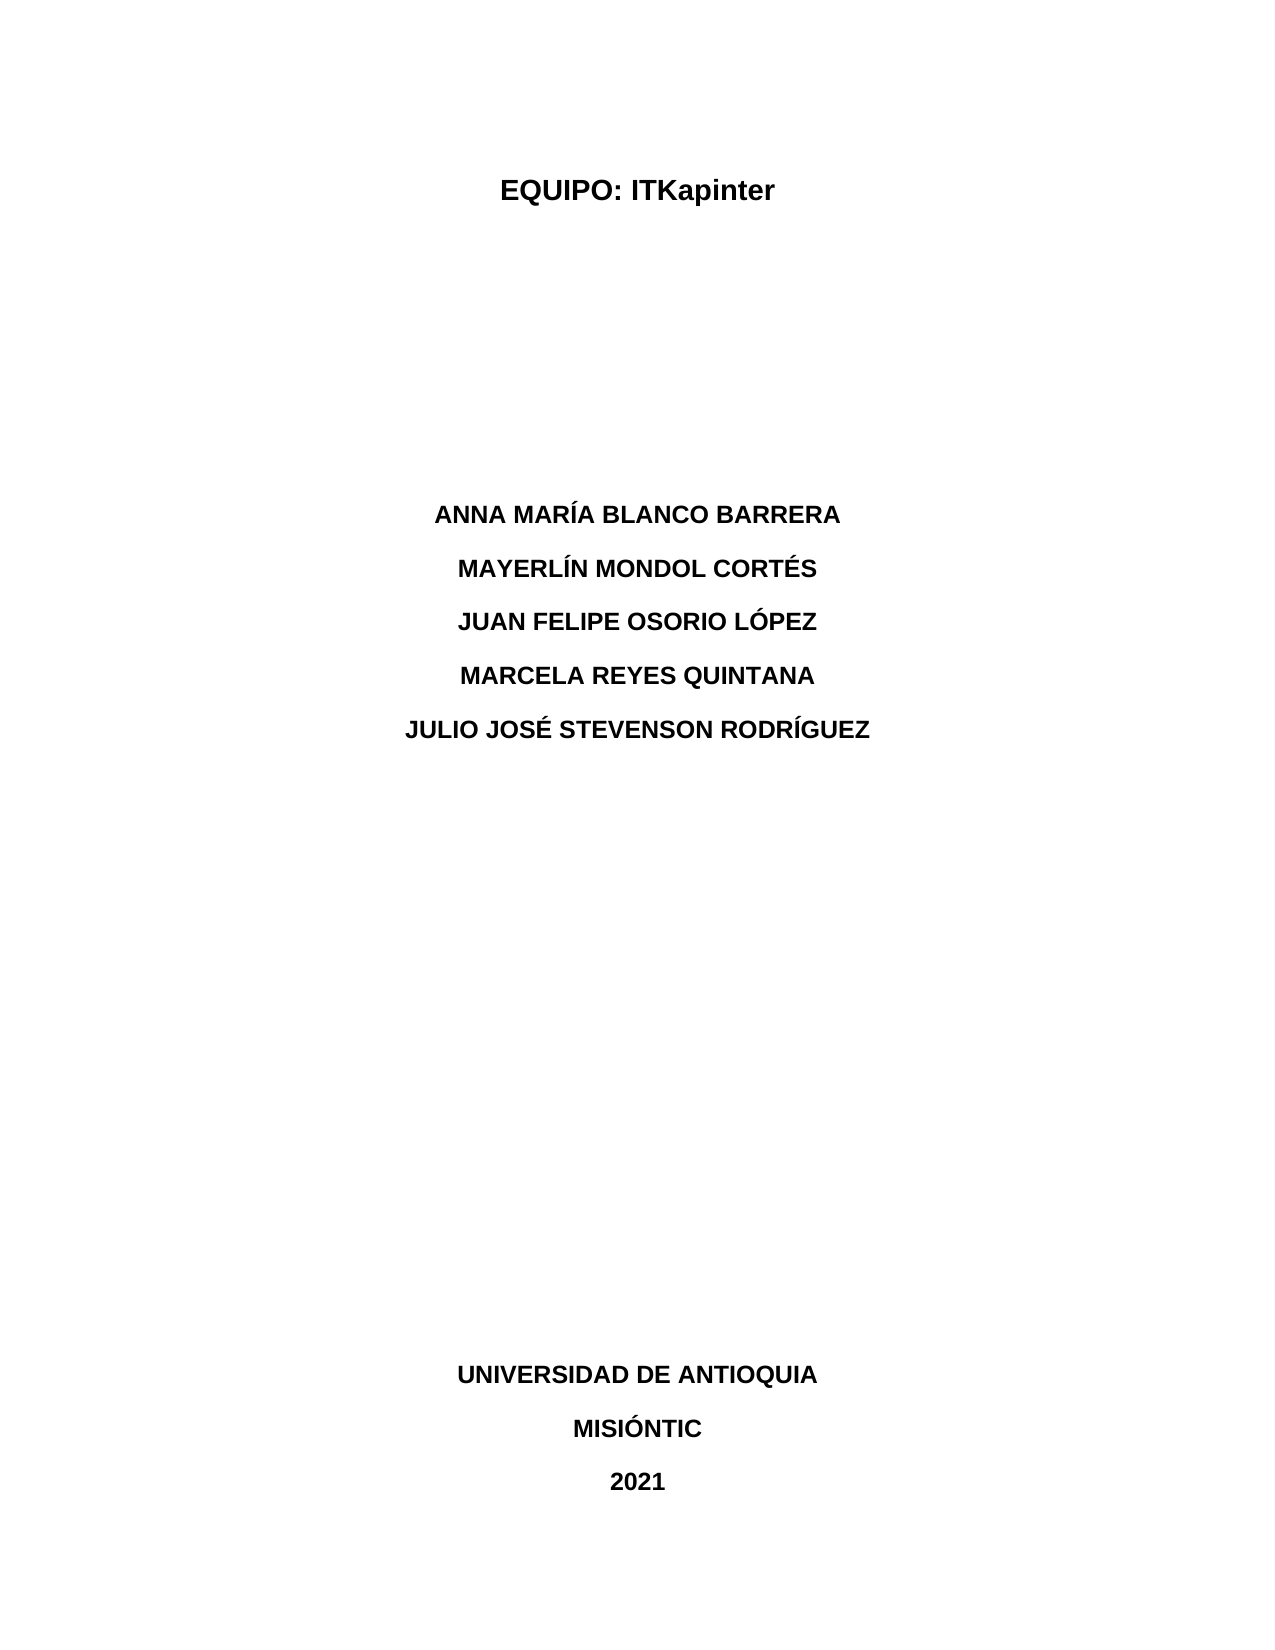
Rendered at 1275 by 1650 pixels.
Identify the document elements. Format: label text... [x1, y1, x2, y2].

text UNIVERSIDAD DE ANTIOQUIA [177, 1360, 1098, 1389]
text MISIÓNTIC [177, 1414, 1098, 1442]
text JULIO JOSÉ STEVENSON RODRÍGUEZ [177, 715, 1098, 744]
text EQUIPO: ITKapinter [177, 173, 1098, 206]
text JUAN FELIPE OSORIO LÓPEZ [177, 607, 1098, 636]
text MARCELA REYES QUINTANA [177, 661, 1098, 690]
text MAYERLÍN MONDOL CORTÉS [177, 554, 1098, 582]
text 2021 [177, 1467, 1098, 1496]
text ANNA MARÍA BLANCO BARRERA [177, 500, 1098, 529]
